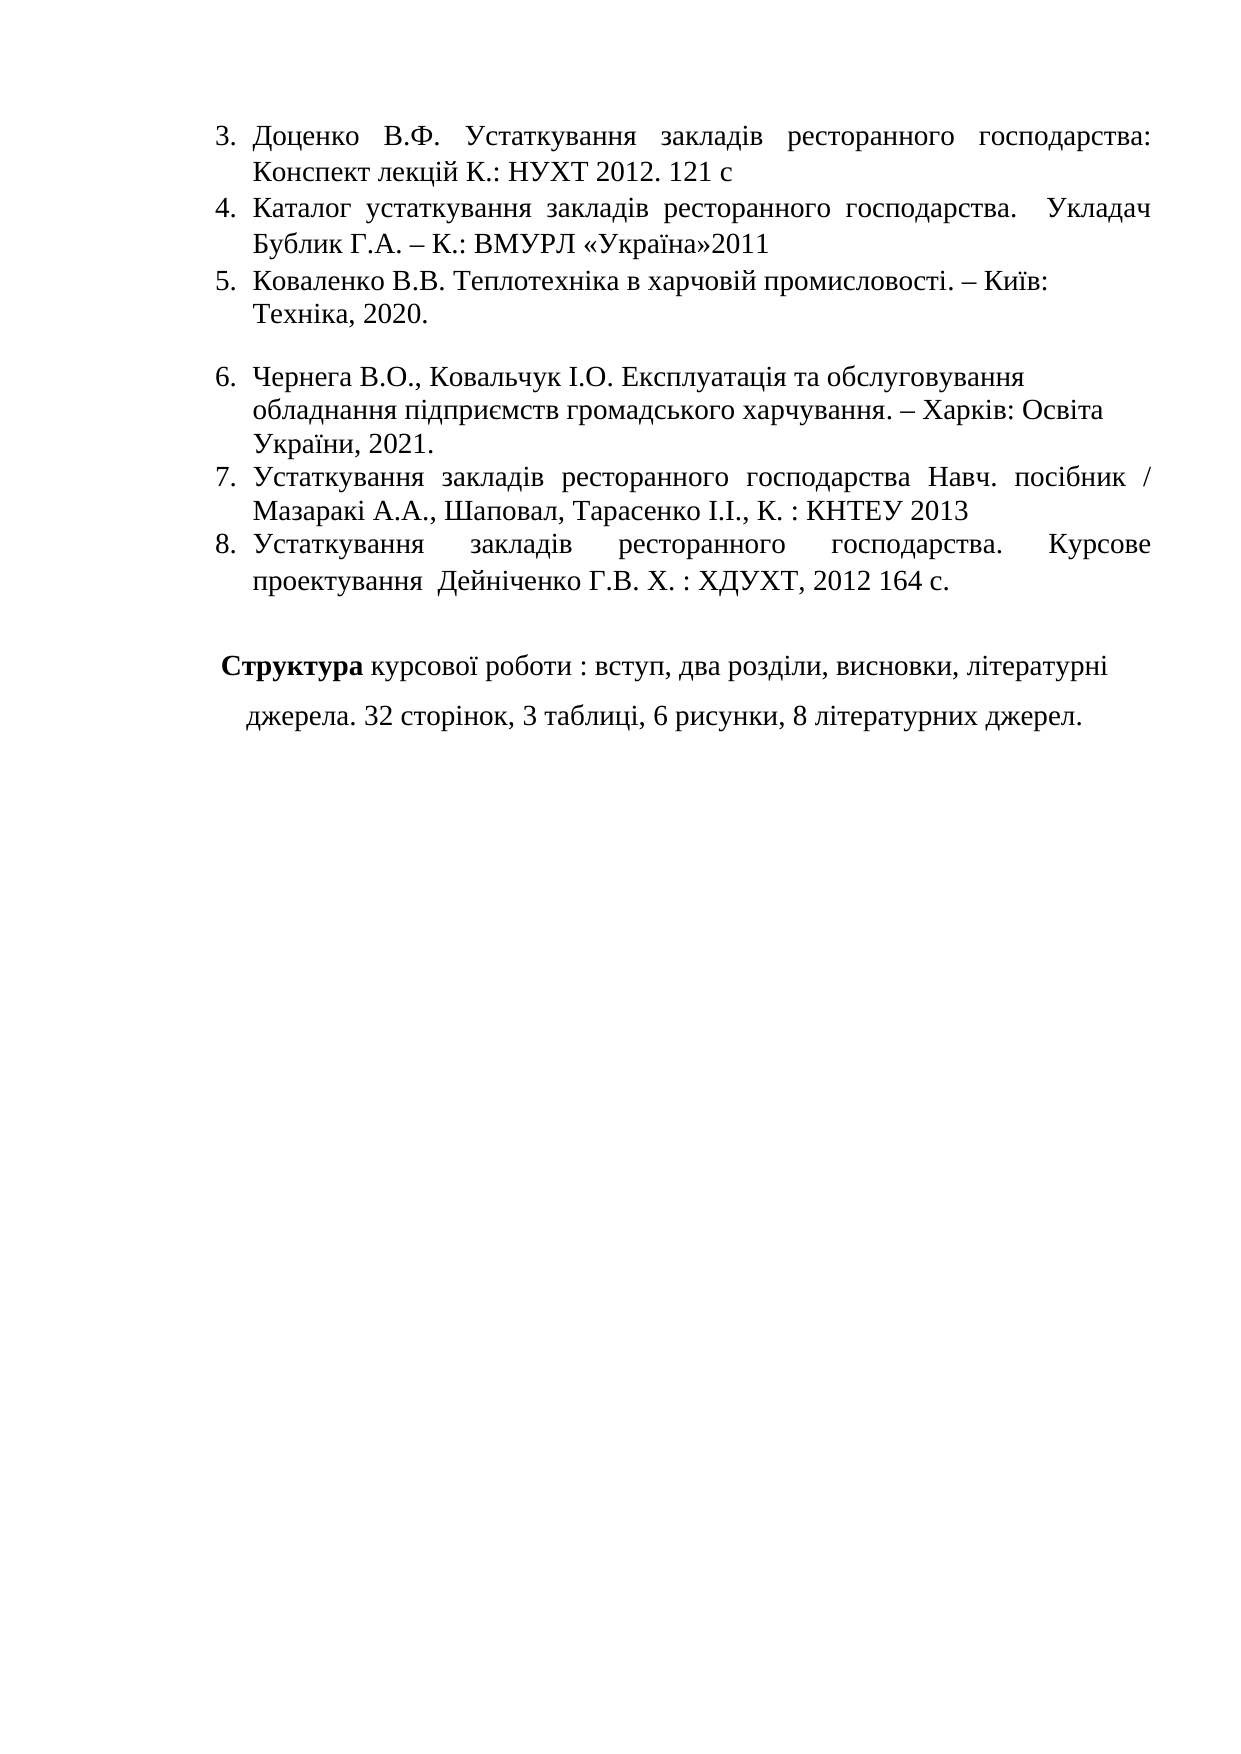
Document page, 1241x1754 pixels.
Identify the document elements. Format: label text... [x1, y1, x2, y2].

list Чернега В.О., Ковальчук І.О. Експлуатація та обслуговування обладнання підприємств громадського харчування. – Харків: Освіта України, 2021. [215, 359, 1152, 459]
text Структура курсової роботи : вступ, два розділи, висновки, літературні джерела. 32 сторінок, 3 таблиці, 6 рисунки, 8 літературних джерел. [177, 677, 1152, 761]
list Устаткування закладів ресторанного господарства. Курсове проектування Дейніченко Г.В. Х. : ХДУХТ, 2012 164 с. [215, 556, 1152, 626]
list Доценко В.Ф. Устаткування закладів ресторанного господарства: Конспект лекцій К.: НУХТ 2012. 121 с [215, 118, 1152, 188]
list Коваленко В.В. Теплотехніка в харчовій промисловості. – Київ: Техніка, 2020. [215, 263, 1152, 330]
list Устаткування закладів ресторанного господарства Навч. посібник / Мазаракі А.А., Шаповал, Тарасенко І.І., К. : КНТЕУ 2013 [215, 489, 1152, 556]
list Каталог устаткування закладів ресторанного господарства. Укладач Бублик Г.А. – К.: ВМУРЛ «Україна»2011 [215, 190, 1152, 260]
